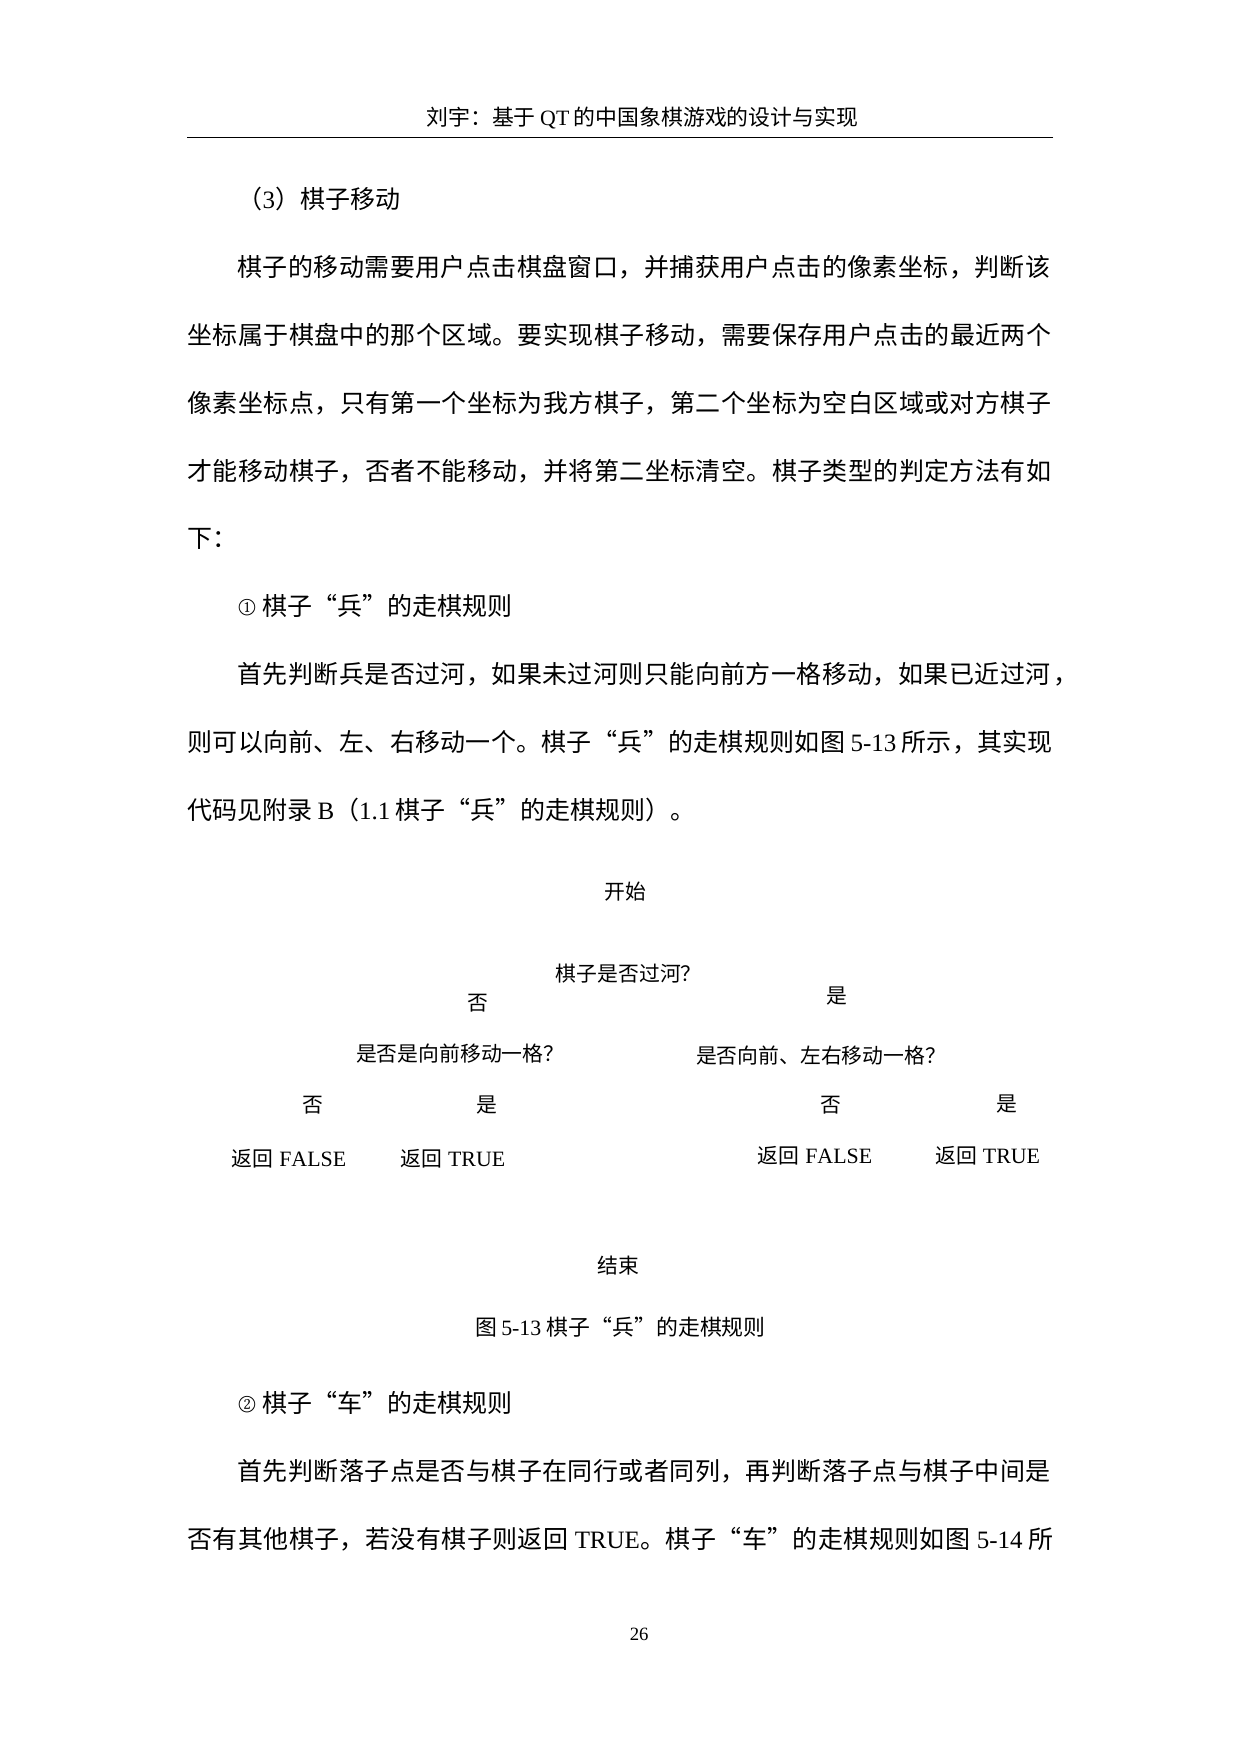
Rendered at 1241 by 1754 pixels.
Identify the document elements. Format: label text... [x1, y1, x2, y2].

text 图5-13 棋子“兵”的走棋规则 [187, 1309, 1053, 1343]
text 首先判断兵是否过河，如果未过河则只能向前方一格移动，如果已近过河，则可以向前、左、右移动一个。棋子“兵”的走棋规则如图5-13所示，其实现代码见附录B（1.1棋子“兵”的走棋规则）。 [187, 639, 1053, 843]
text ① 棋子“兵”的走棋规则 [187, 571, 1053, 639]
text 棋子的移动需要用户点击棋盘窗口，并捕获用户点击的像素坐标，判断该坐标属于棋盘中的那个区域。要实现棋子移动，需要保存用户点击的最近两个像素坐标点，只有第一个坐标为我方棋子，第二个坐标为空白区域或对方棋子，才能移动棋子，否者不能移动，并将第二坐标清空。棋子类型的判定方法有如下： [187, 231, 1053, 571]
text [187, 1436, 1053, 1572]
text （3）棋子移动 [187, 163, 1053, 231]
text ② 棋子“车”的走棋规则 [187, 1368, 1053, 1436]
